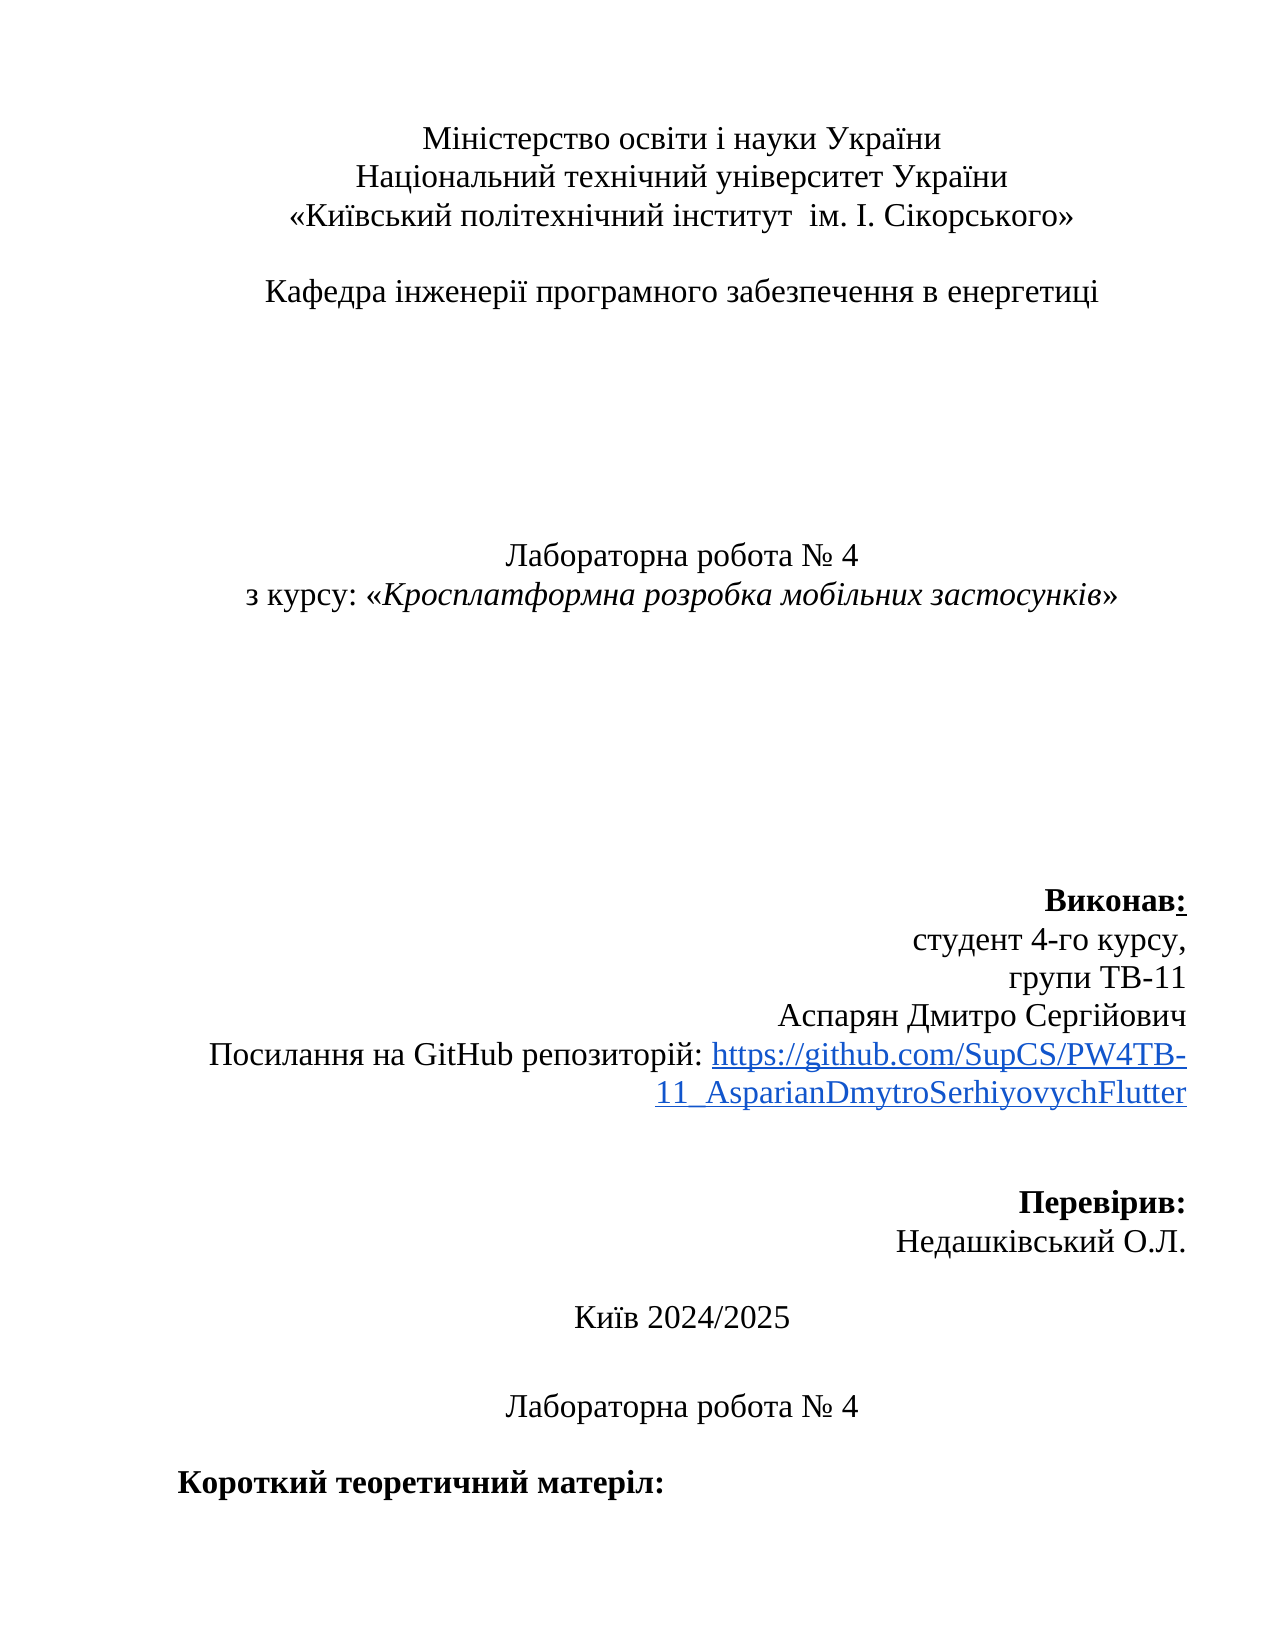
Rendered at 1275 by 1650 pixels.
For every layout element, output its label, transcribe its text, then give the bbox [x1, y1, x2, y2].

text Лабораторна робота № 4 [177, 536, 1186, 574]
text Кафедра інженерії програмного забезпечення в енергетиці [177, 272, 1186, 310]
text Короткий теоретичний матеріл: [177, 1463, 1186, 1501]
text Перевірив: [177, 1183, 1186, 1221]
text з курсу: «Кросплатформна розробка мобільних застосунків» [177, 574, 1186, 612]
text Міністерство освіти і науки України Національний технічний університет України [177, 118, 1186, 195]
text «Київський політехнічний інститут ім. І. Сікорського» [177, 195, 1186, 233]
text Лабораторна робота № 4 [177, 1386, 1186, 1424]
text Недашківський О.Л. [177, 1221, 1186, 1259]
text Київ 2024/2025 [177, 1298, 1186, 1336]
text Посилання на GitHub репозиторій: https://github.com/SupCS/PW4TB-11_AsparianDmytroSerhiyovychFlutter [177, 1034, 1186, 1111]
text Виконав: студент 4-го курсу, групи ТВ-11 Аспарян Дмитро Сергійович [177, 881, 1186, 1034]
